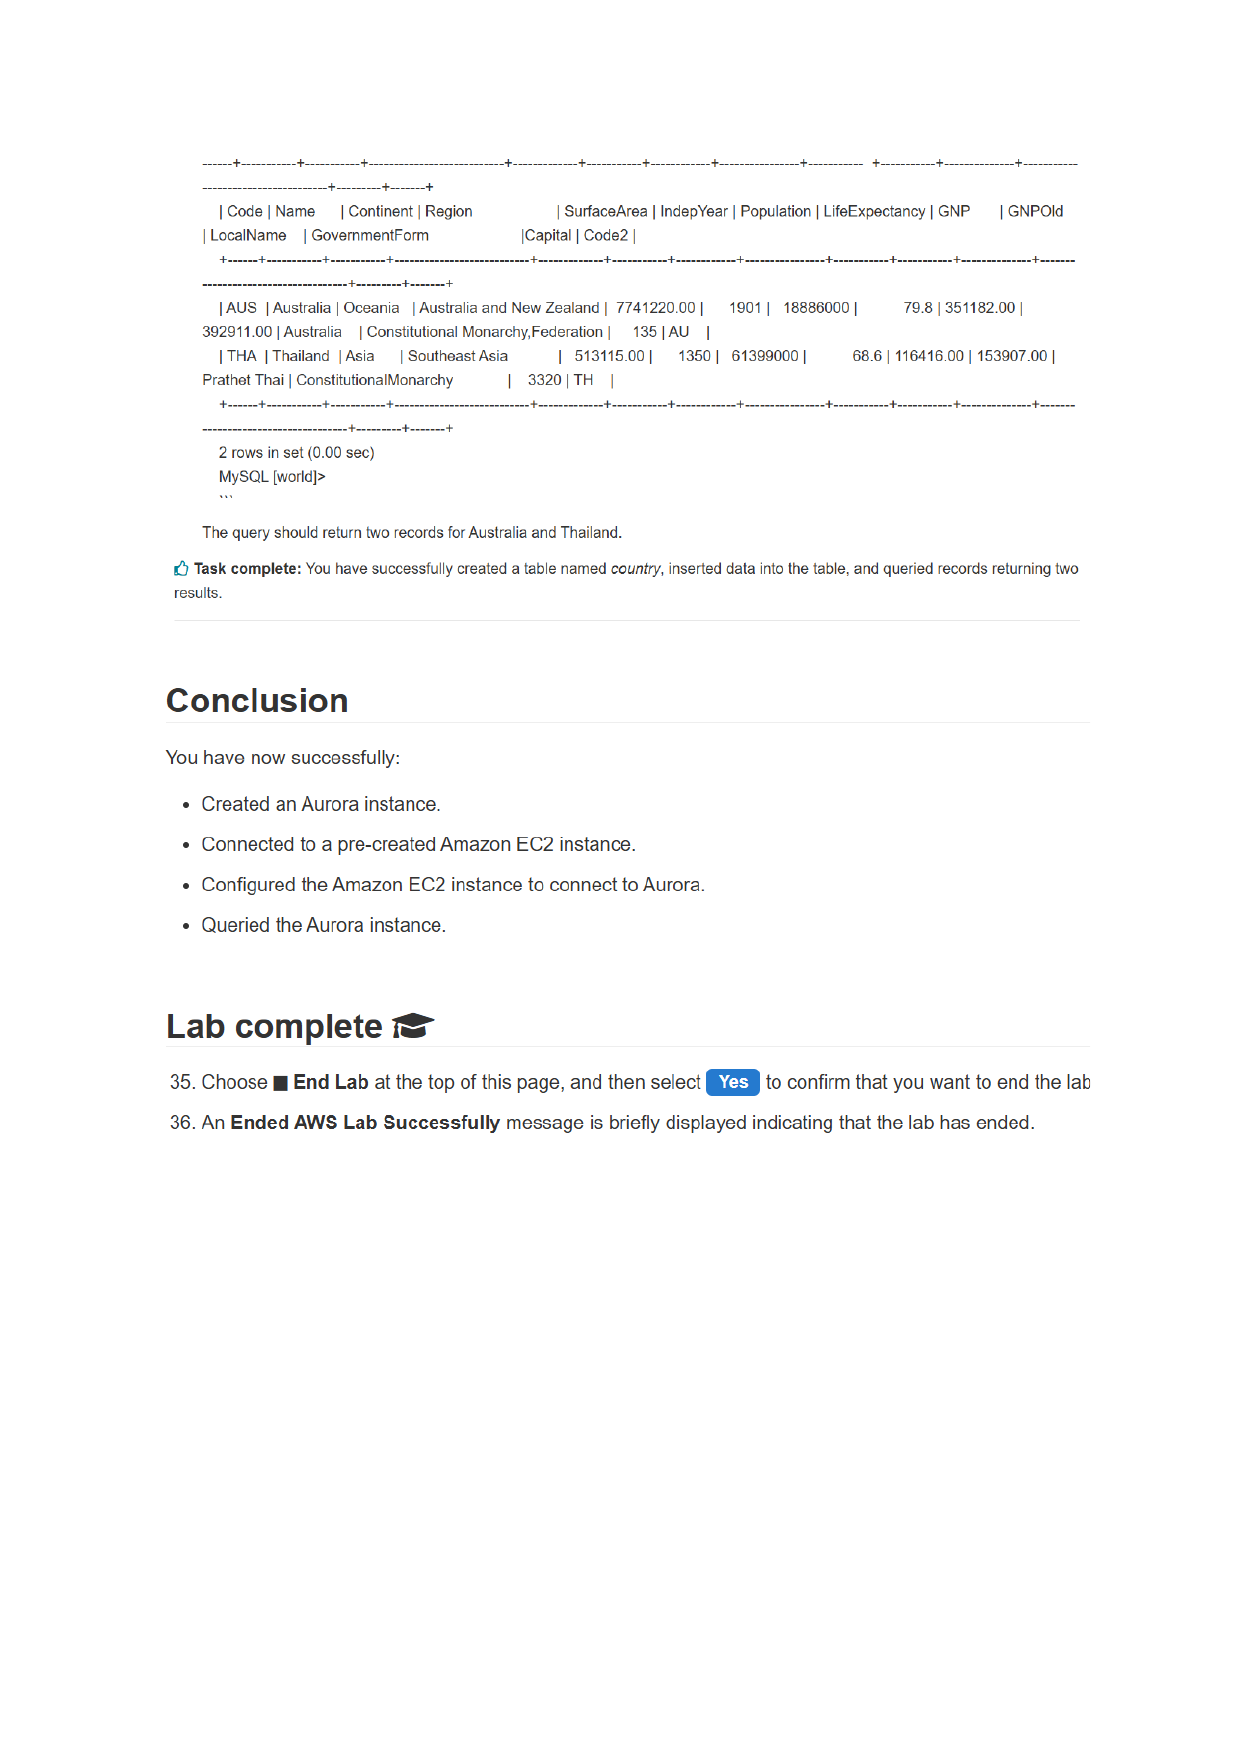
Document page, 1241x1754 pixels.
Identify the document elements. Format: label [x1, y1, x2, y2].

picture [150, 682, 1091, 1150]
picture [150, 150, 1091, 621]
